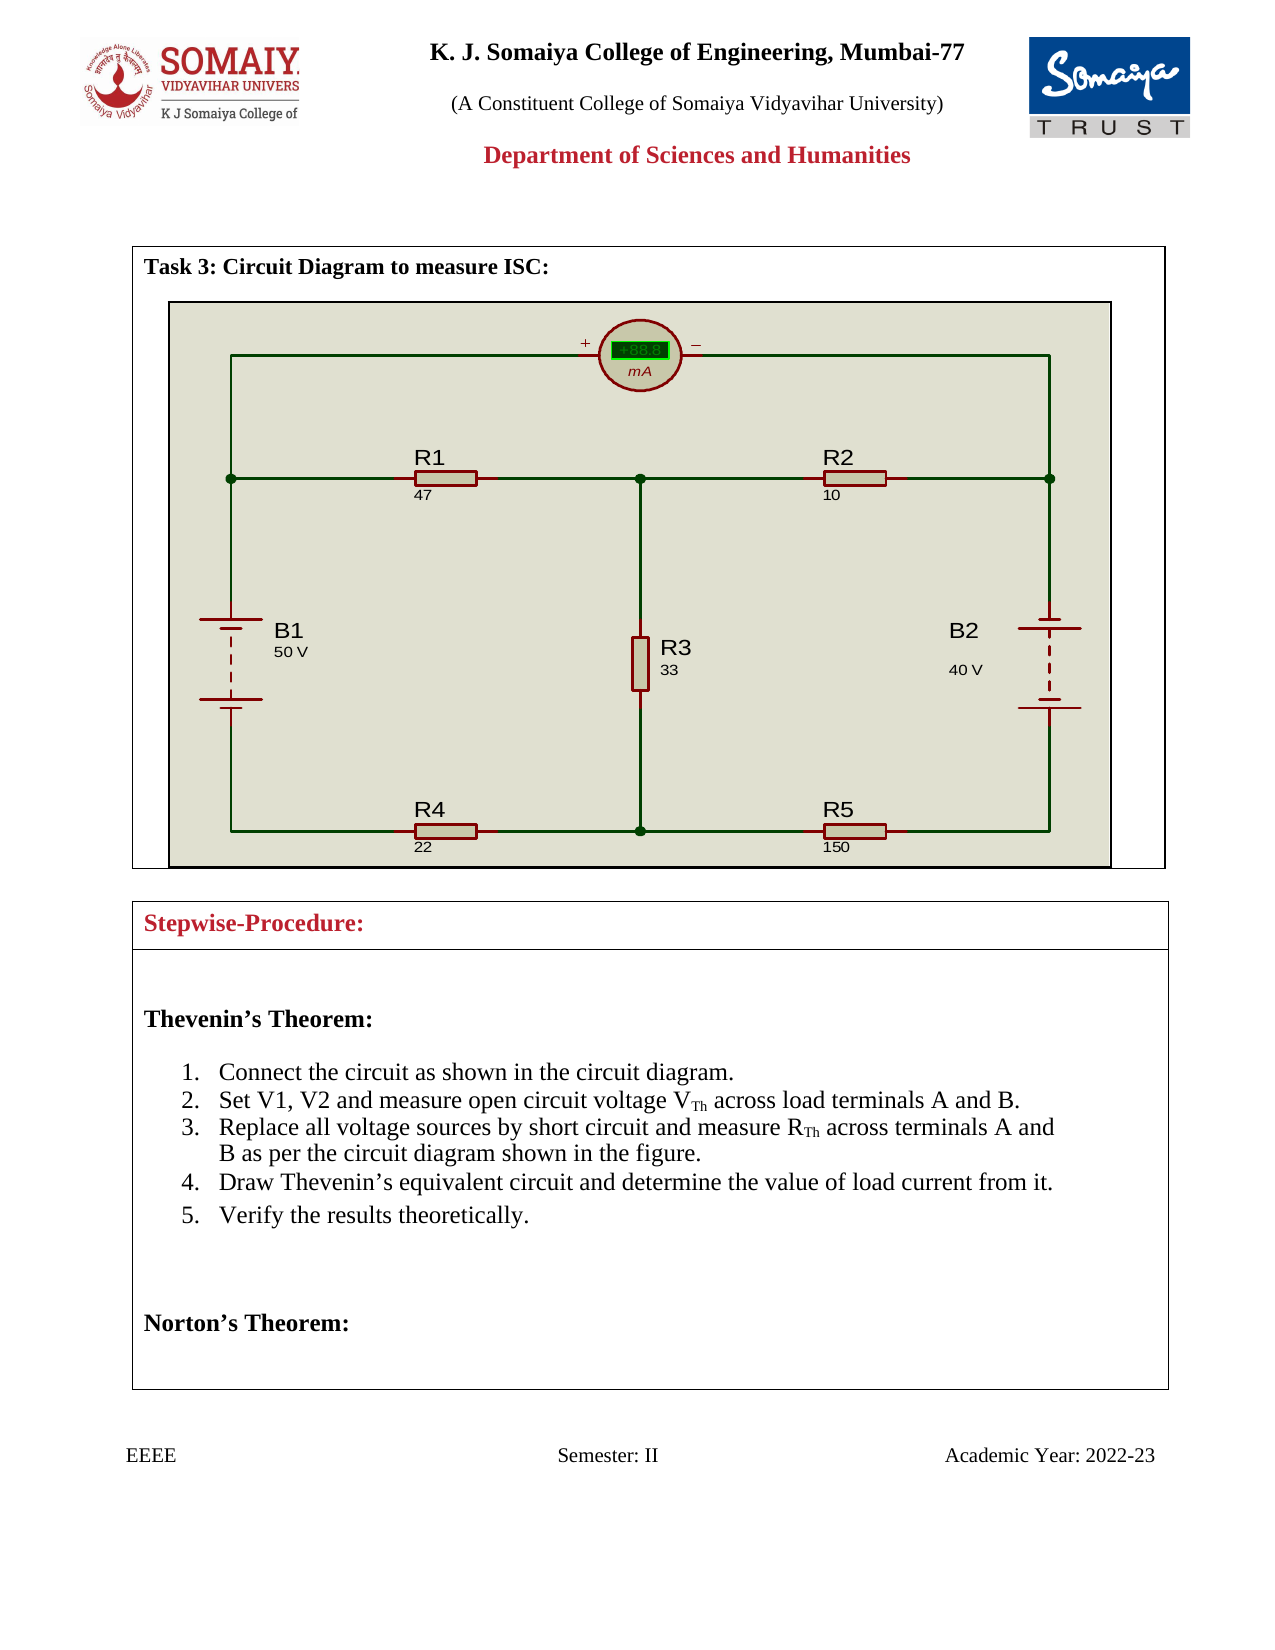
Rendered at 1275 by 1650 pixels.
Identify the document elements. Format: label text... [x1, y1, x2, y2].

table_cell Circuit Diagram: Task 1: Circuit Diagram to measure RTH/RN: Task 2: Circuit Diagram to measure VTH: Task 3: Circuit Diagram to measure ISC: [133, 247, 1164, 868]
picture [1029, 37, 1191, 138]
picture [79, 37, 299, 126]
table_header Stepwise-Procedure: [133, 902, 1168, 949]
